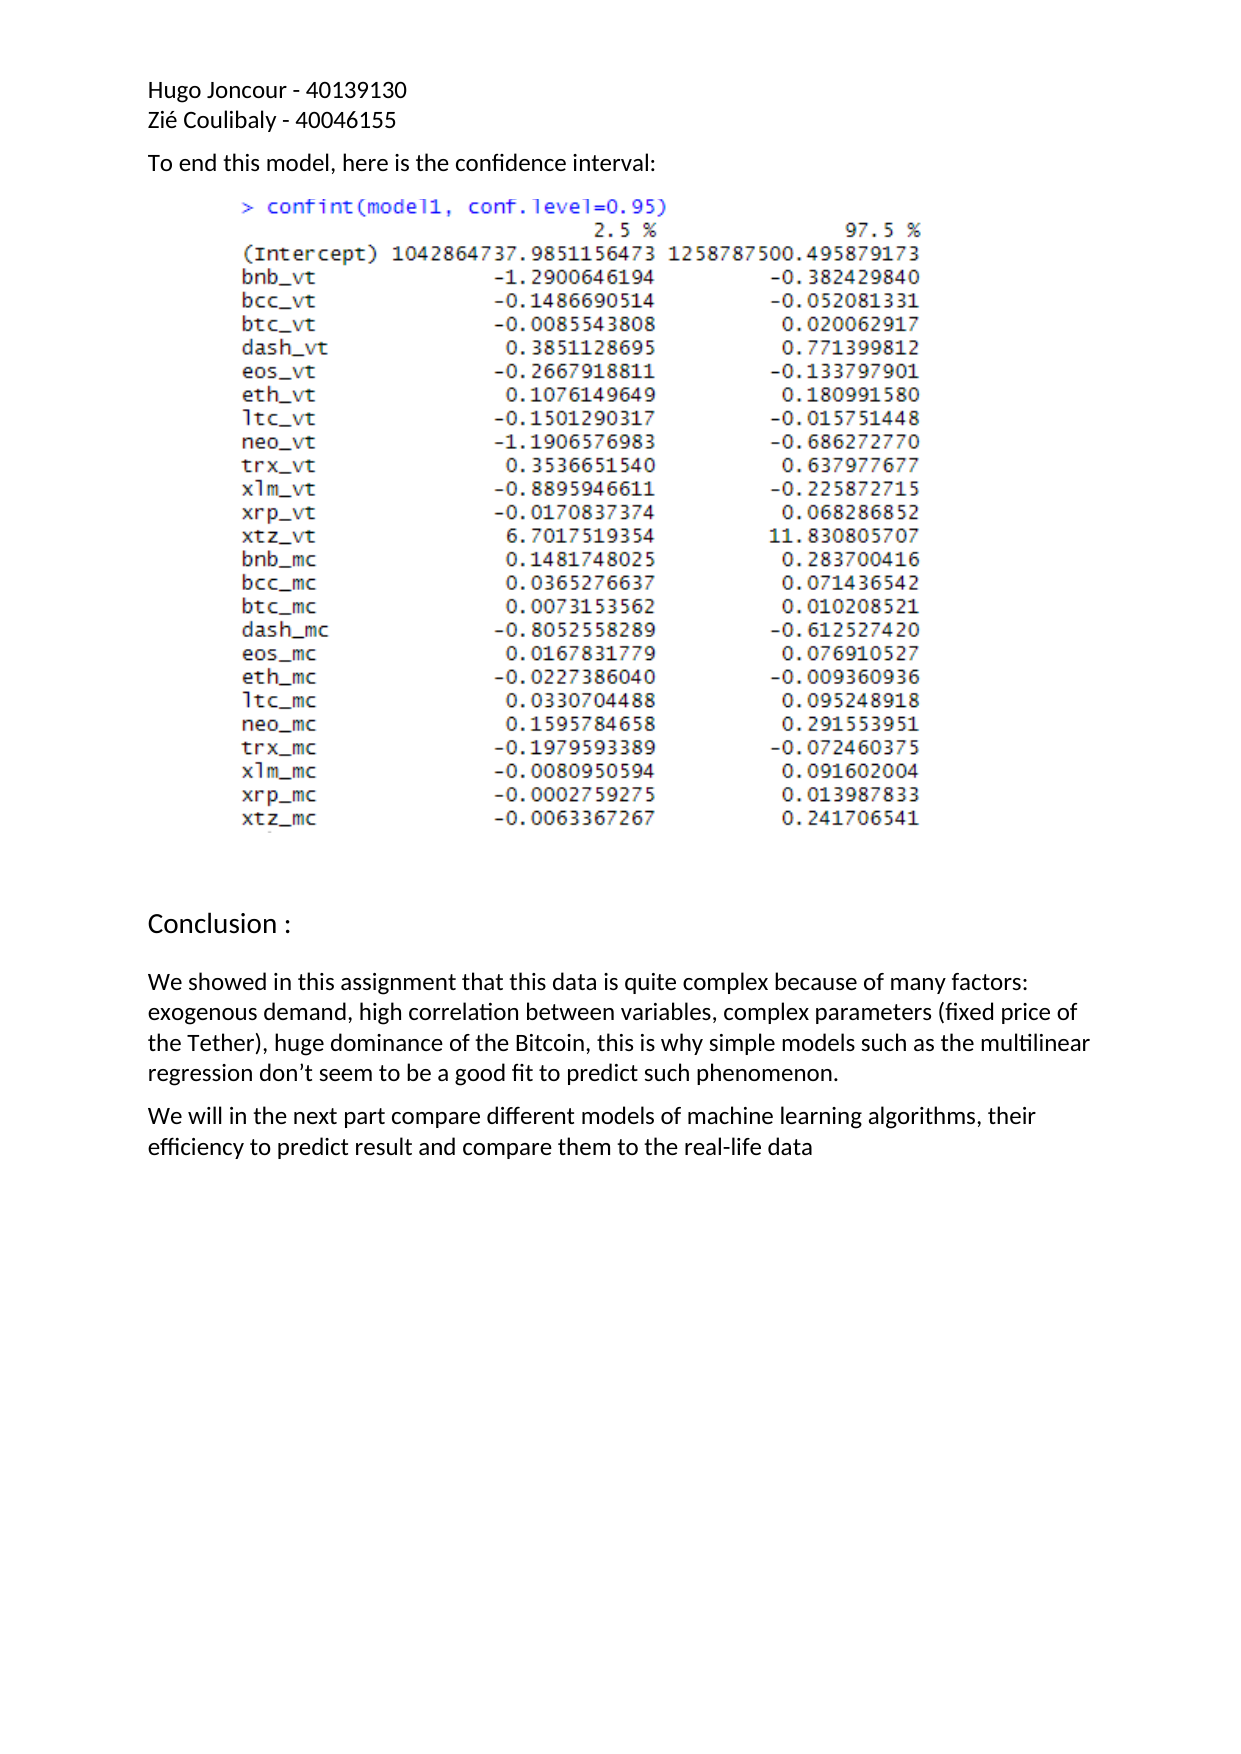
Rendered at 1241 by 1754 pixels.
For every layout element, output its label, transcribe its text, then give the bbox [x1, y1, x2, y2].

text Conclusion : [148, 905, 1093, 941]
text We showed in this assignment that this data is quite complex because of many factors: exogenous demand, high correlation between variables, complex parameters (fixed price of the Tether), huge dominance of the Bitcoin, this is why simple models such as the multilinear regression don’t seem to be a good fit to predict such phenomenon. [148, 966, 1093, 1088]
picture [237, 199, 927, 833]
text To end this model, here is the confidence interval: [148, 148, 1093, 178]
text We will in the next part compare different models of machine learning algorithms, their efficiency to predict result and compare them to the real-life data [148, 1101, 1093, 1162]
